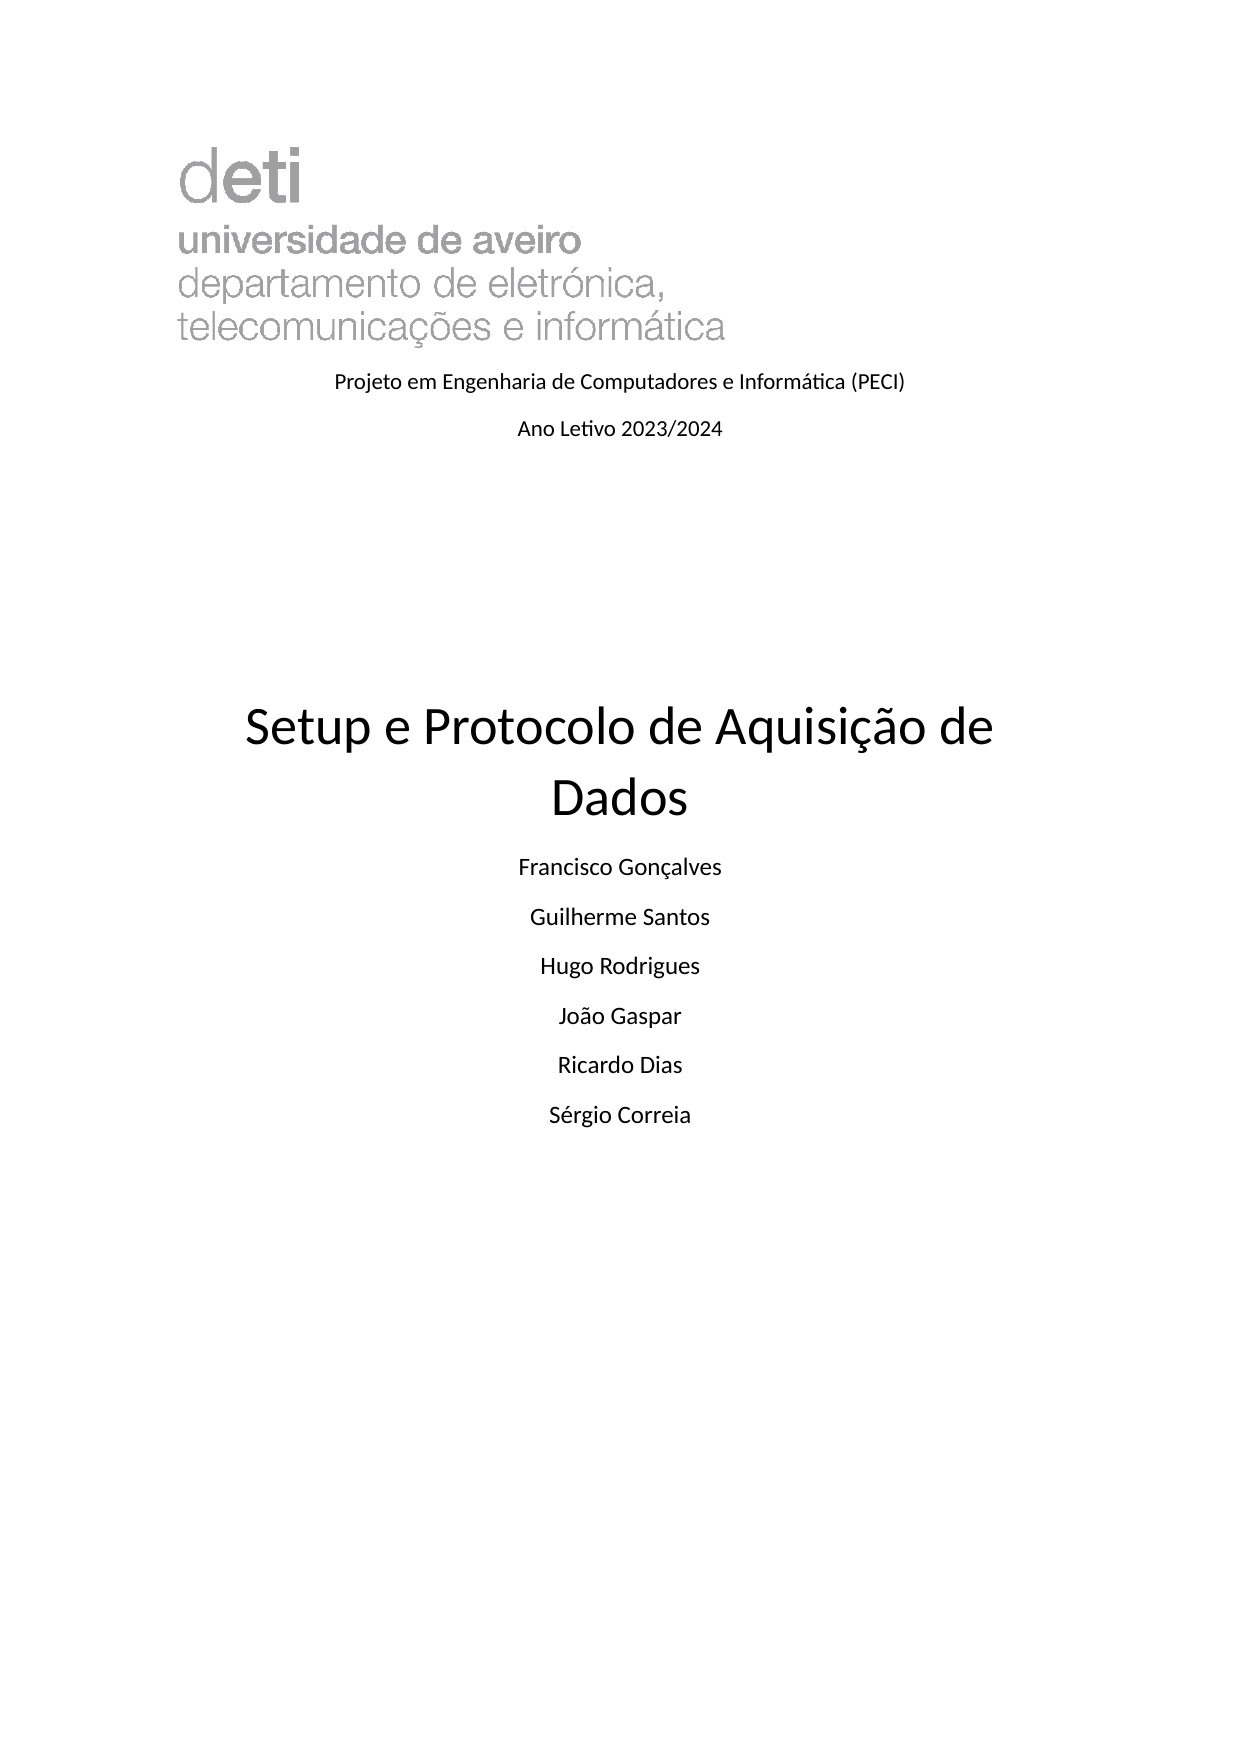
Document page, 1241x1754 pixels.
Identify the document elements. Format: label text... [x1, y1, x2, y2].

text Hugo Rodrigues [177, 950, 1063, 981]
text João Gaspar [177, 1000, 1063, 1031]
text Sérgio Correia [177, 1099, 1063, 1130]
text Ano Letivo 2023/2024 [177, 414, 1063, 442]
text Guilherme Santos [177, 901, 1063, 931]
picture [177, 147, 725, 348]
text Setup e Protocolo de Aquisição de Dados [177, 692, 1063, 829]
text Projeto em Engenharia de Computadores e Informática (PECI) [177, 367, 1063, 395]
text Francisco Gonçalves [177, 851, 1063, 882]
text Ricardo Dias [177, 1049, 1063, 1080]
